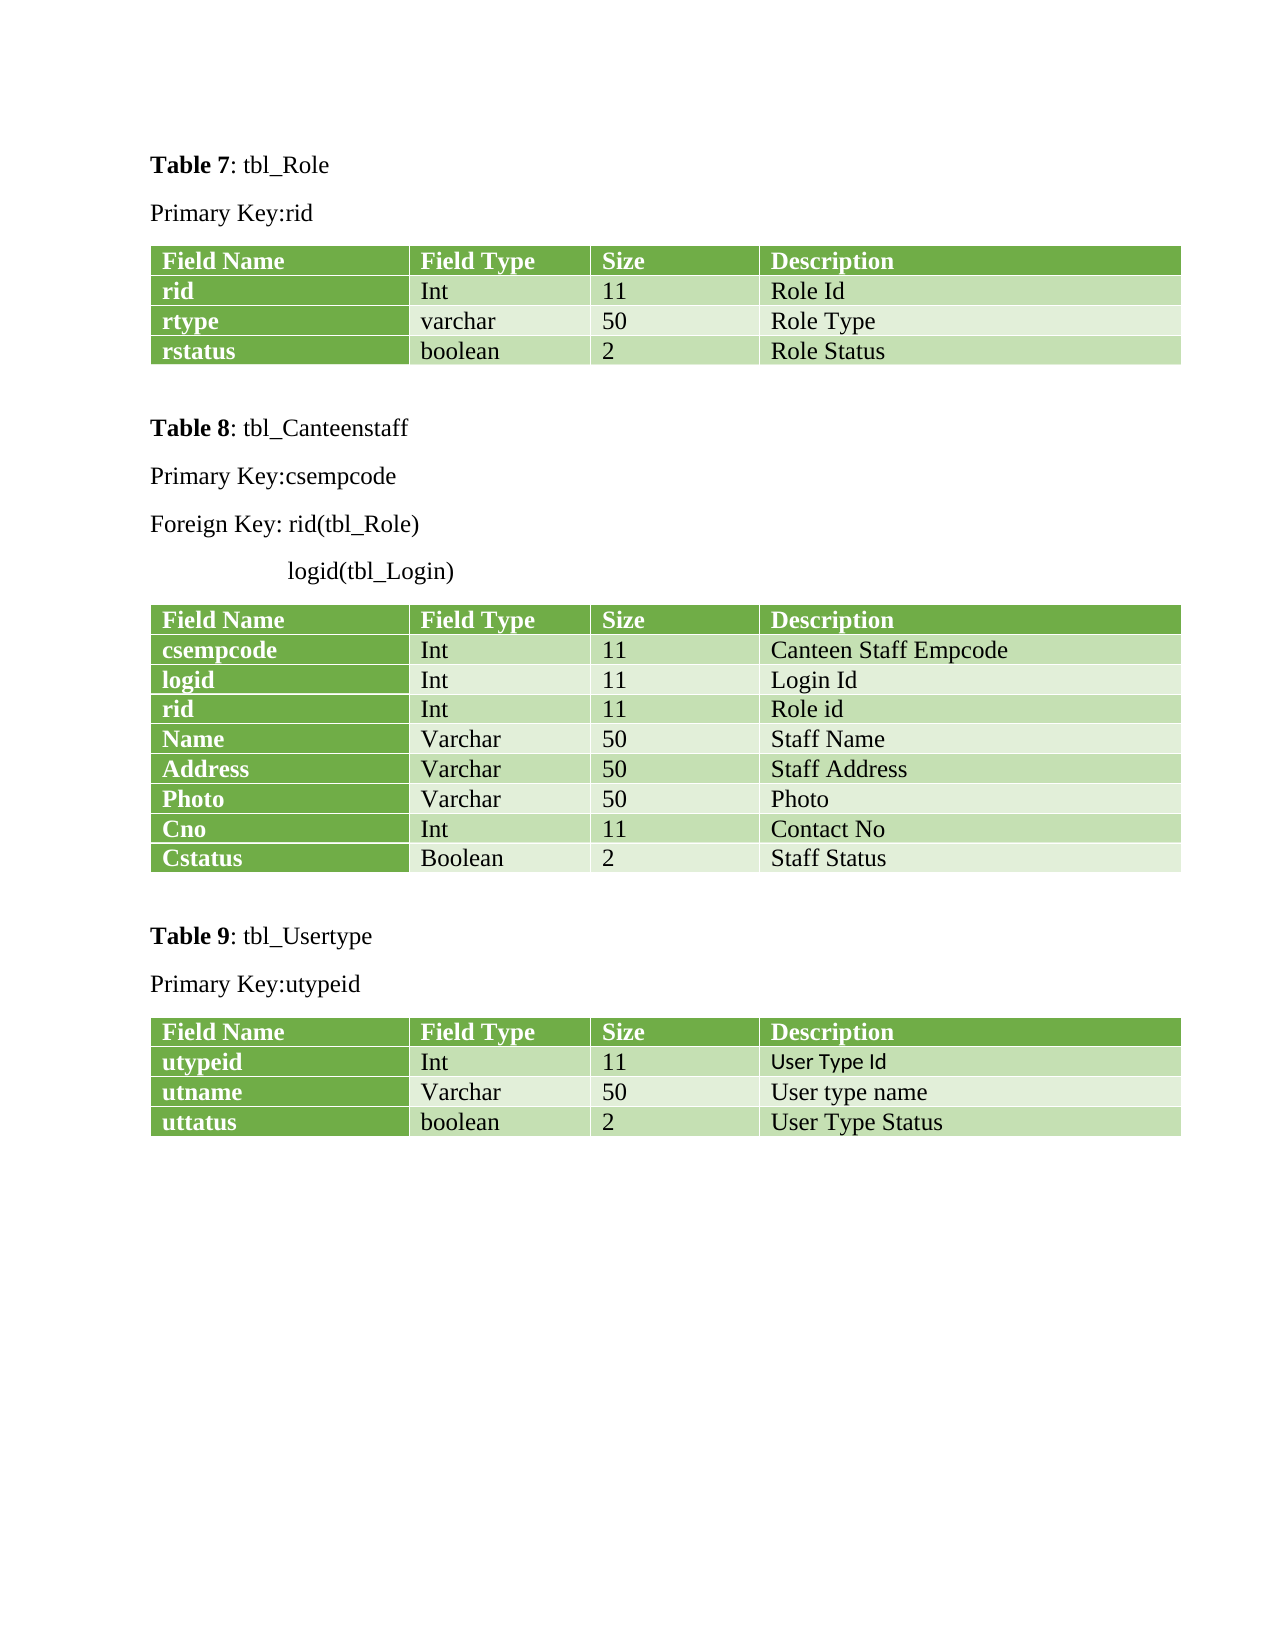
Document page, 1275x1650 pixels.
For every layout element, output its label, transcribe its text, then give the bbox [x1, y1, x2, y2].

table_cell Int [410, 814, 590, 842]
table_cell Address [151, 754, 409, 783]
table_header Size [591, 605, 759, 634]
table_cell Photo [760, 784, 1181, 813]
table_cell Staff Status [760, 844, 1181, 872]
table_cell 50 [591, 306, 759, 335]
table_cell rid [151, 276, 409, 305]
table_cell Canteen Staff Empcode [760, 635, 1181, 664]
table_cell Role Type [760, 306, 1181, 335]
table_cell Role Status [760, 336, 1181, 364]
table_cell 11 [591, 814, 759, 842]
table_cell 50 [591, 754, 759, 783]
table_cell uttatus [151, 1107, 409, 1136]
table_header Field Type [410, 1018, 590, 1046]
table_cell rtype [151, 306, 409, 335]
table_cell 11 [591, 1047, 759, 1076]
table_cell 50 [591, 1077, 759, 1106]
table_cell 2 [591, 844, 759, 872]
table_cell Cstatus [151, 844, 409, 872]
table_cell csempcode [151, 635, 409, 664]
text Primary Key:csempcode [150, 461, 1125, 490]
table_cell User Type Status [760, 1107, 1181, 1136]
table_cell Contact No [760, 814, 1181, 842]
table_header Field Name [151, 605, 409, 634]
table_cell boolean [410, 336, 590, 364]
table_cell User Type Id [760, 1047, 1181, 1076]
table_cell Int [410, 276, 590, 305]
text logid(tbl_Login) [150, 556, 1125, 585]
text Table 7: tbl_Role [150, 150, 1125, 179]
table_cell 11 [591, 665, 759, 693]
table_cell 50 [591, 724, 759, 753]
table_cell Name [151, 724, 409, 753]
table_cell Varchar [410, 754, 590, 783]
table_cell 2 [591, 1107, 759, 1136]
table_cell User type name [760, 1077, 1181, 1106]
table_cell Int [410, 635, 590, 664]
table_header Field Type [410, 246, 590, 275]
table_cell utname [151, 1077, 409, 1106]
table_header Description [760, 605, 1181, 634]
table_cell rid [151, 695, 409, 723]
table_cell logid [151, 665, 409, 693]
table_cell Boolean [410, 844, 590, 872]
table_cell 2 [591, 336, 759, 364]
table_cell Varchar [410, 724, 590, 753]
table_cell Staff Name [760, 724, 1181, 753]
text Table 9: tbl_Usertype [150, 921, 1125, 950]
table_cell 11 [591, 695, 759, 723]
table_header Field Name [151, 1018, 409, 1046]
table_cell utypeid [151, 1047, 409, 1076]
table_header Description [760, 1018, 1181, 1046]
table_cell Role id [760, 695, 1181, 723]
text Primary Key:rid [150, 198, 1125, 226]
text Table 8: tbl_Canteenstaff [150, 413, 1125, 442]
table_cell 50 [591, 784, 759, 813]
table_cell Photo [151, 784, 409, 813]
table_cell varchar [410, 306, 590, 335]
table_header Field Type [410, 605, 590, 634]
table_cell 11 [591, 635, 759, 664]
text Foreign Key: rid(tbl_Role) [150, 509, 1125, 537]
table_cell Int [410, 1047, 590, 1076]
table_header Field Name [151, 246, 409, 275]
table_header Size [591, 246, 759, 275]
text Primary Key:utypeid [150, 969, 1125, 997]
table_cell Int [410, 695, 590, 723]
table_cell Login Id [760, 665, 1181, 693]
table_cell Int [410, 665, 590, 693]
table_cell Role Id [760, 276, 1181, 305]
table_header Description [760, 246, 1181, 275]
table_header Size [591, 1018, 759, 1046]
table_cell Varchar [410, 784, 590, 813]
table_cell Varchar [410, 1077, 590, 1106]
table_cell Staff Address [760, 754, 1181, 783]
table_cell boolean [410, 1107, 590, 1136]
table_cell 11 [591, 276, 759, 305]
table_cell rstatus [151, 336, 409, 364]
table_cell Cno [151, 814, 409, 842]
